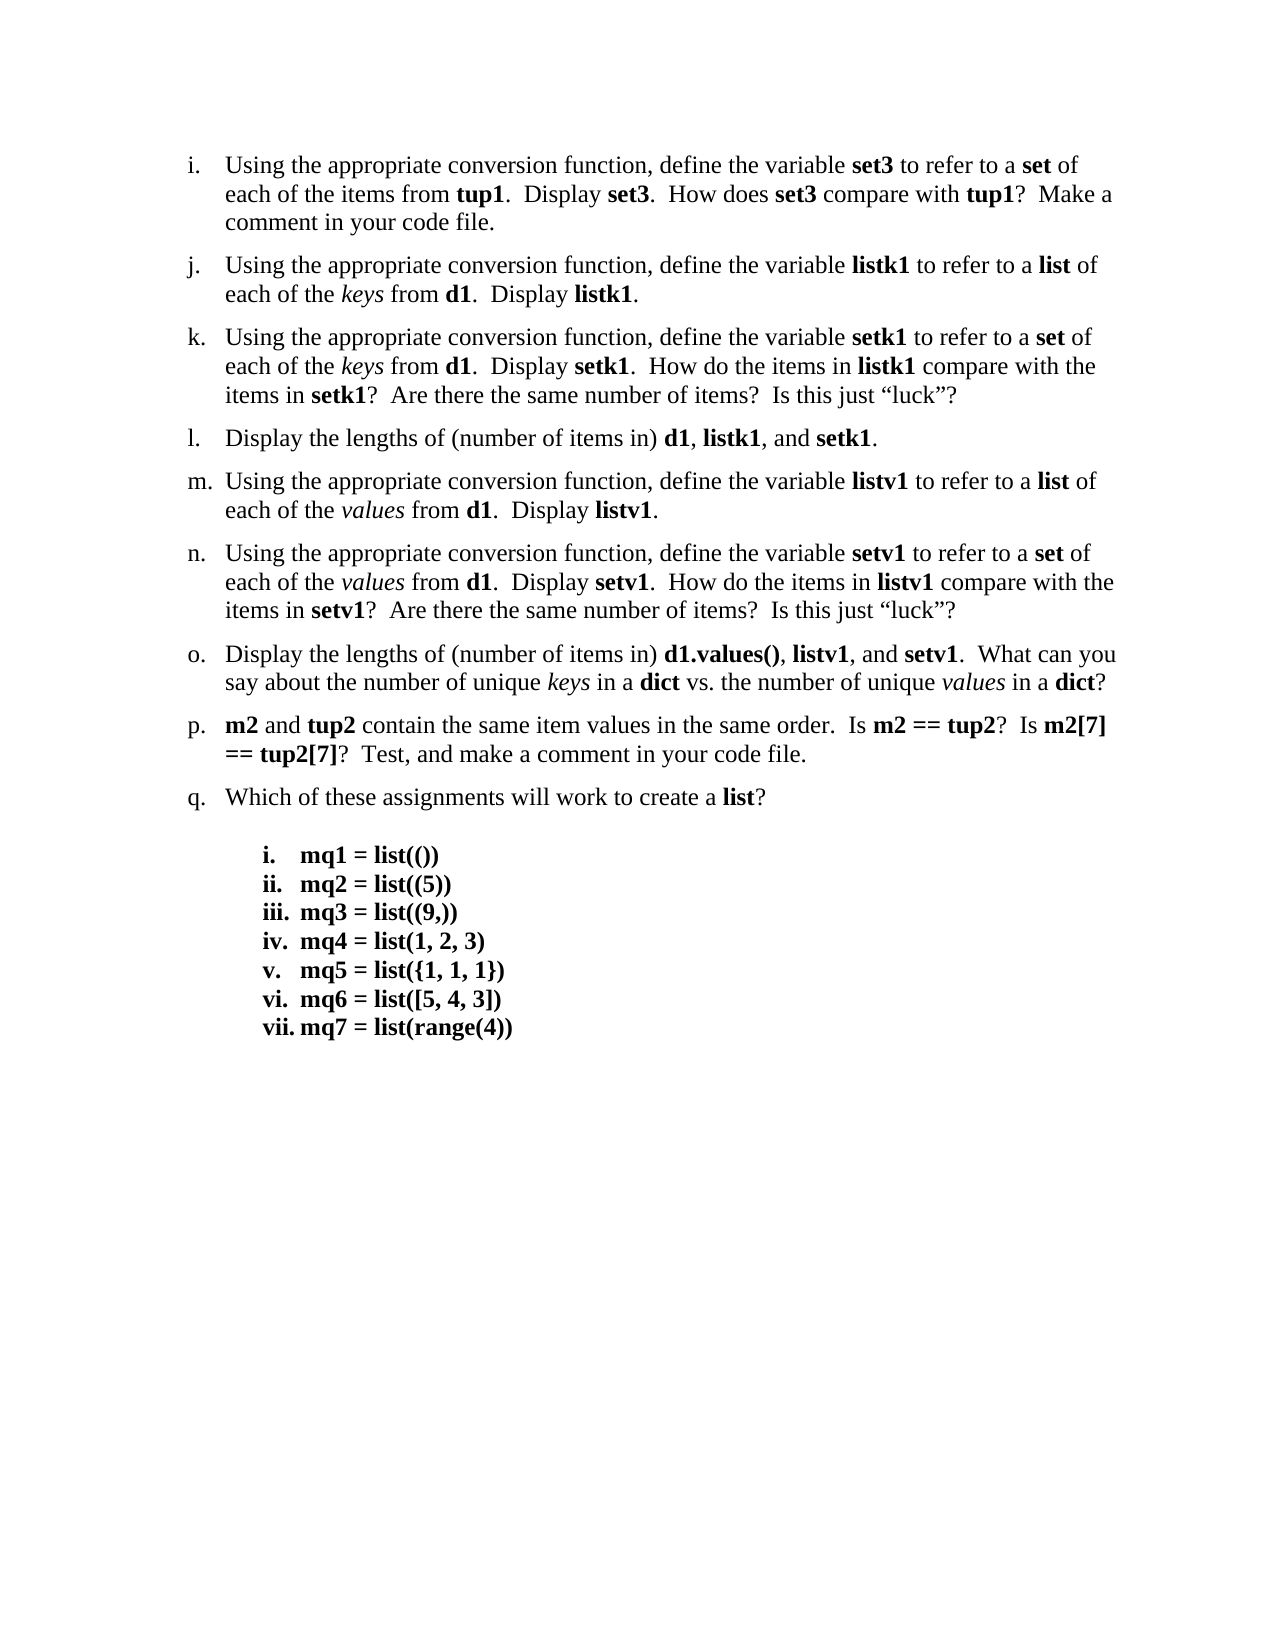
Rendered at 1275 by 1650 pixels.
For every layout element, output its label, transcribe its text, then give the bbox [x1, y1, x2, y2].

list Using the appropriate conversion function, define the variable setv1 to refer to a set of each of the values from d1. Display setv1. How do the items in listv1 compare with the items in setv1? Are there the same number of items? Is this just “luck”? [187, 538, 1125, 624]
list Using the appropriate conversion function, define the variable set3 to refer to a set of each of the items from tup1. Display set3. How does set3 compare with tup1? Make a comment in your code file. [187, 150, 1125, 236]
list mq4 = list(1, 2, 3) [262, 926, 1125, 955]
list Using the appropriate conversion function, define the variable listv1 to refer to a list of each of the values from d1. Display listv1. [187, 466, 1125, 524]
list mq3 = list((9,)) [262, 897, 1125, 926]
list m2 and tup2 contain the same item values in the same order. Is m2 == tup2? Is m2[7] == tup2[7]? Test, and make a comment in your code file. [187, 711, 1125, 768]
list mq2 = list((5)) [262, 869, 1125, 897]
list mq1 = list(()) [262, 840, 1125, 869]
list Using the appropriate conversion function, define the variable listk1 to refer to a list of each of the keys from d1. Display listk1. [187, 251, 1125, 308]
list mq5 = list({1, 1, 1}) [262, 955, 1125, 984]
list Using the appropriate conversion function, define the variable setk1 to refer to a set of each of the keys from d1. Display setk1. How do the items in listk1 compare with the items in setk1? Are there the same number of items? Is this just “luck”? [187, 322, 1125, 409]
list mq6 = list([5, 4, 3]) [262, 984, 1125, 1012]
list Display the lengths of (number of items in) d1.values(), listv1, and setv1. What can you say about the number of unique keys in a dict vs. the number of unique values in a dict? [187, 639, 1125, 696]
list Display the lengths of (number of items in) d1, listk1, and setk1. [187, 423, 1125, 452]
list mq7 = list(range(4)) [262, 1012, 1125, 1041]
list Which of these assignments will work to create a list? [187, 782, 1125, 811]
